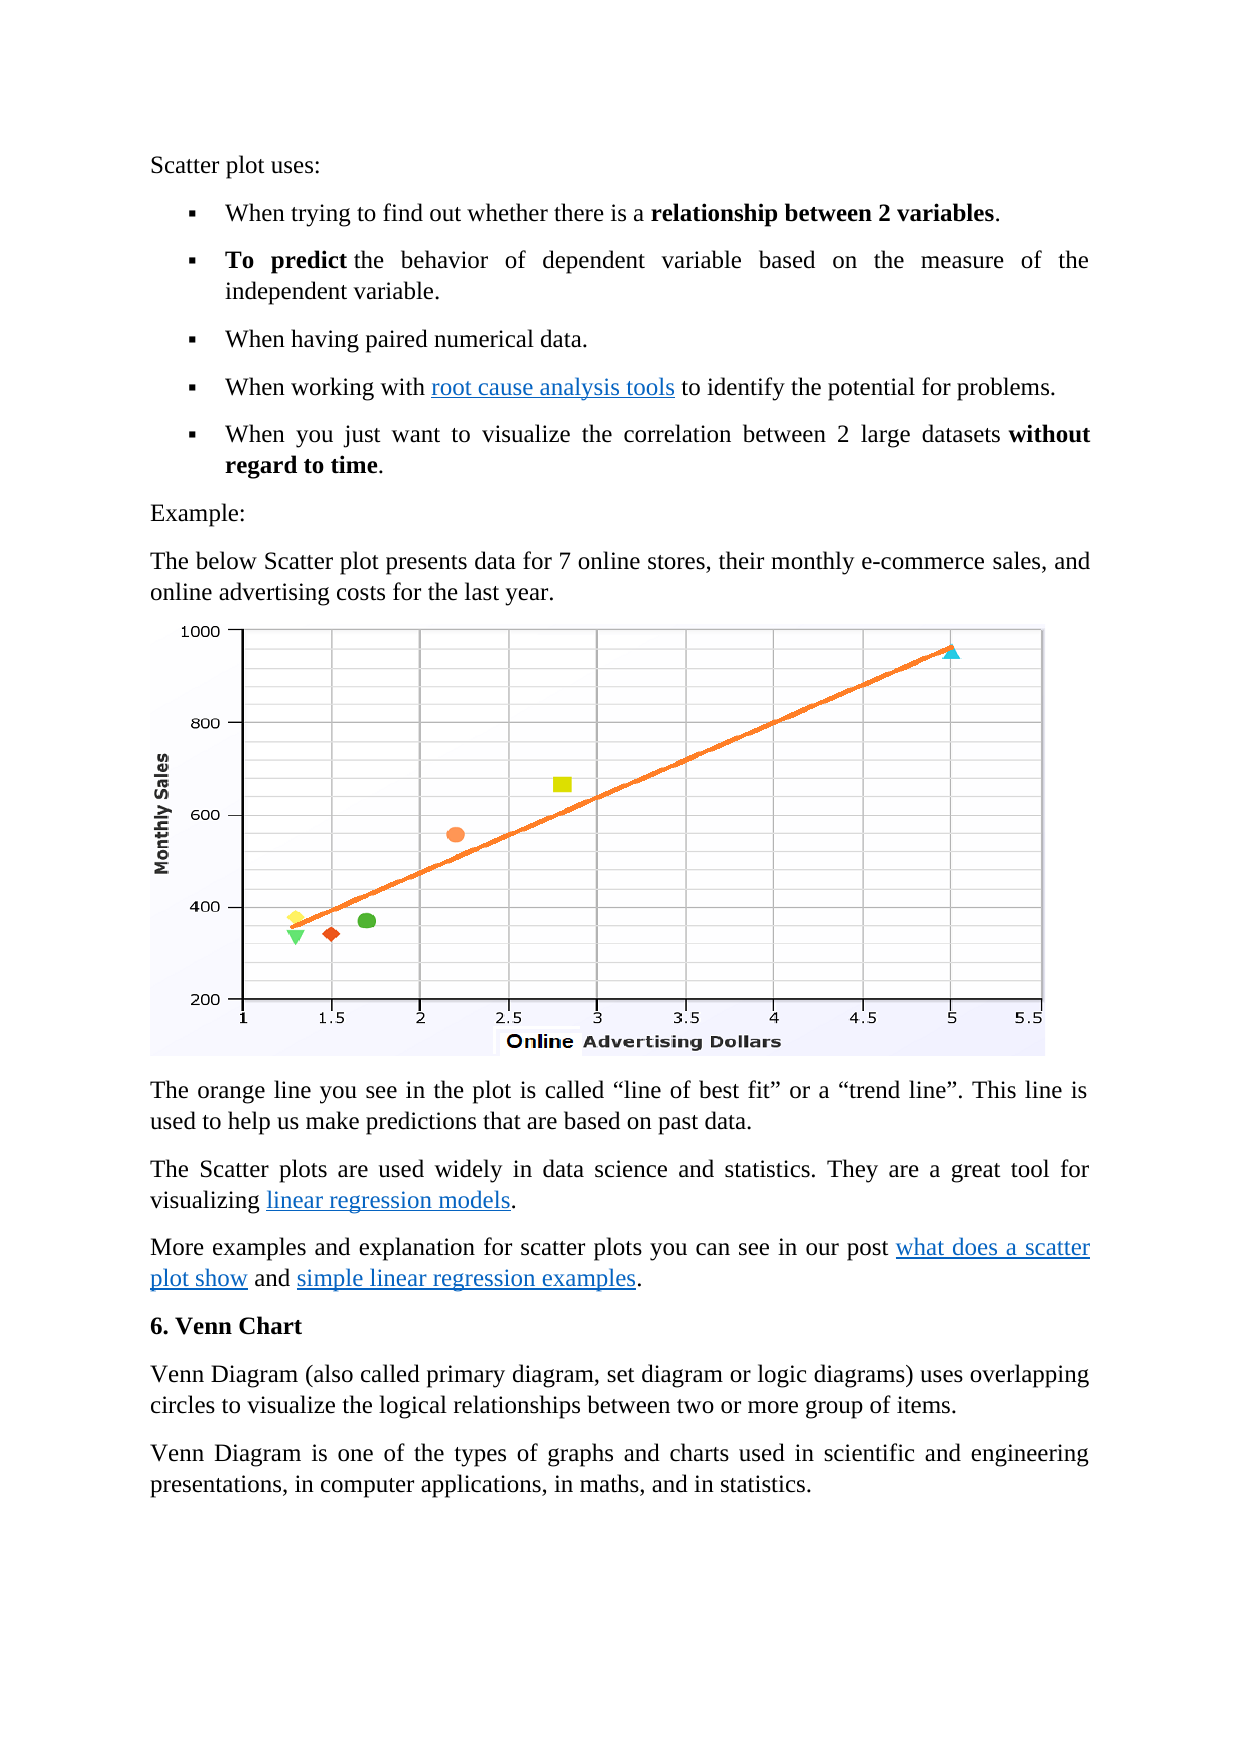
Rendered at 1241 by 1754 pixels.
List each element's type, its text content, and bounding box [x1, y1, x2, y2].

picture [150, 624, 1046, 1056]
text More examples and explanation for scatter plots you can see in our post what does a scatter plot show and simple linear regression examples. [150, 1232, 1090, 1292]
list To predict the behavior of dependent variable based on the measure of the independent variable. [187, 245, 1090, 305]
text The below Scatter plot presents data for 7 online stores, their monthly e-commerce sales, and online advertising costs for the last year. [150, 546, 1090, 606]
list When you just want to visualize the correlation between 2 large datasets without regard to time. [187, 419, 1090, 479]
text The orange line you see in the plot is called “line of best fit” or a “trend line”. This line is used to help us make predictions that are based on past data. [150, 1075, 1090, 1135]
text Scatter plot uses: [150, 150, 1090, 179]
text 6. Venn Chart [150, 1311, 1090, 1340]
list When having paired numerical data. [187, 324, 1090, 353]
text The Scatter plots are used widely in data science and statistics. They are a great tool for visualizing linear regression models. [150, 1154, 1090, 1213]
text Example: [150, 498, 1090, 527]
list When working with root cause analysis tools to identify the potential for problems. [187, 372, 1090, 401]
list When trying to find out whether there is a relationship between 2 variables. [187, 198, 1090, 226]
text Venn Diagram is one of the types of graphs and charts used in scientific and engineering presentations, in computer applications, in maths, and in statistics. [150, 1438, 1090, 1497]
text Venn Diagram (also called primary diagram, set diagram or logic diagrams) uses overlapping circles to visualize the logical relationships between two or more group of items. [150, 1359, 1090, 1419]
